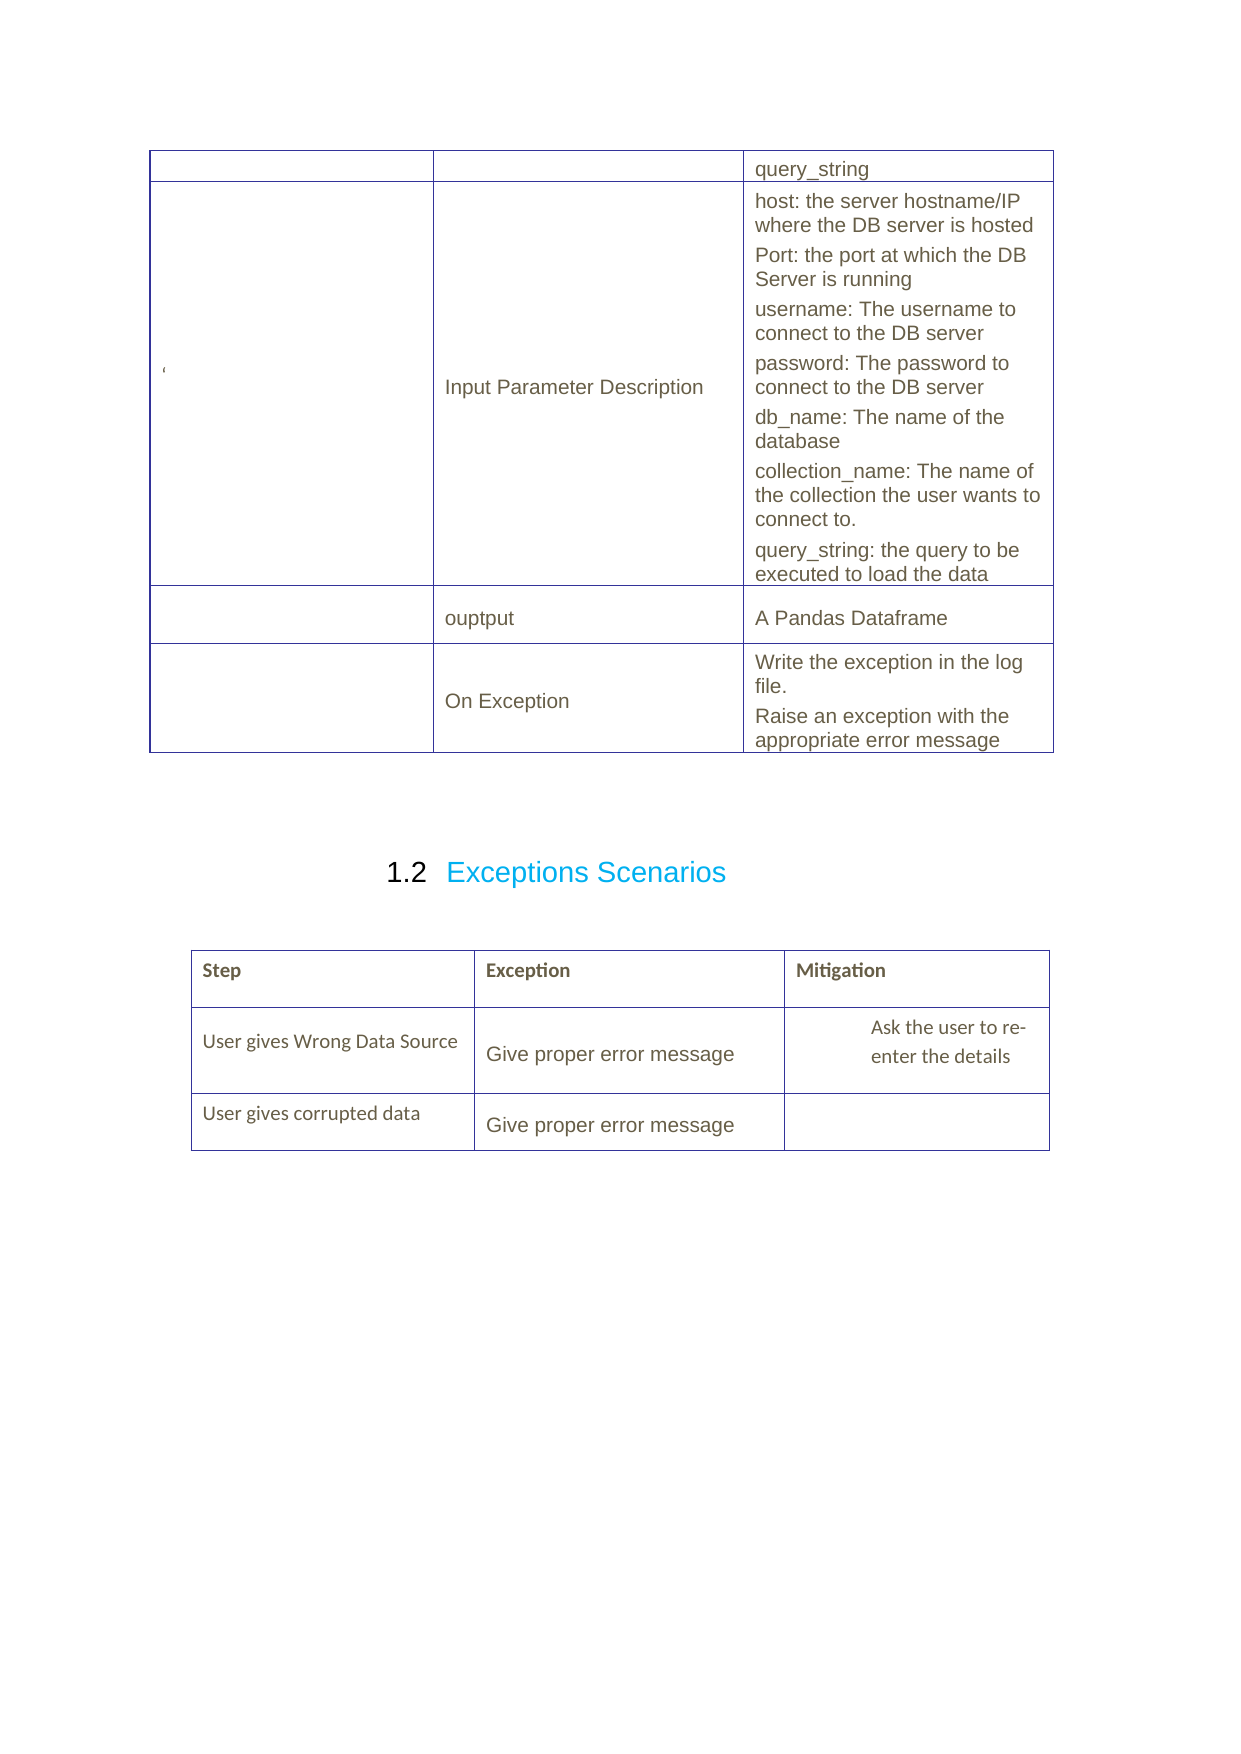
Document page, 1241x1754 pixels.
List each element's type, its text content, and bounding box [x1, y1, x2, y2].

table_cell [434, 151, 743, 181]
table_cell [151, 586, 433, 642]
table_cell ouptput [434, 586, 743, 642]
subtitle Exceptions Scenarios [386, 855, 1090, 888]
table_cell User gives corrupted data [192, 1094, 474, 1150]
table_cell [785, 1094, 1049, 1150]
table_cell User gives Wrong Data Source [192, 1008, 474, 1093]
table_header Mitigation [785, 951, 1049, 1007]
table_header Exception [475, 951, 784, 1007]
table_cell host: the server hostname/IP where the DB server is hosted Port: the port at which the DB Server is running username: The username to connect to the DB server password: The password to connect to the DB server db_name: The name of the database collection_name: The name of the collection the user wants to connect to. query_string: the query to be executed to load the data [744, 182, 1053, 585]
table_cell [151, 151, 433, 181]
table_cell Give proper error message [475, 1008, 784, 1093]
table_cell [744, 151, 1053, 181]
table_cell Give proper error message [475, 1094, 784, 1150]
table_cell ‘ [151, 182, 433, 585]
table_cell Ask the user to re-enter the details [785, 1008, 1049, 1093]
table_cell Input Parameter Description [434, 182, 743, 585]
table_cell Write the exception in the log file. Raise an exception with the appropriate error message [744, 644, 1053, 752]
table_cell [151, 644, 433, 752]
table_cell On Exception [434, 644, 743, 752]
table_header Step [192, 951, 474, 1007]
table_cell A Pandas Dataframe [744, 586, 1053, 642]
